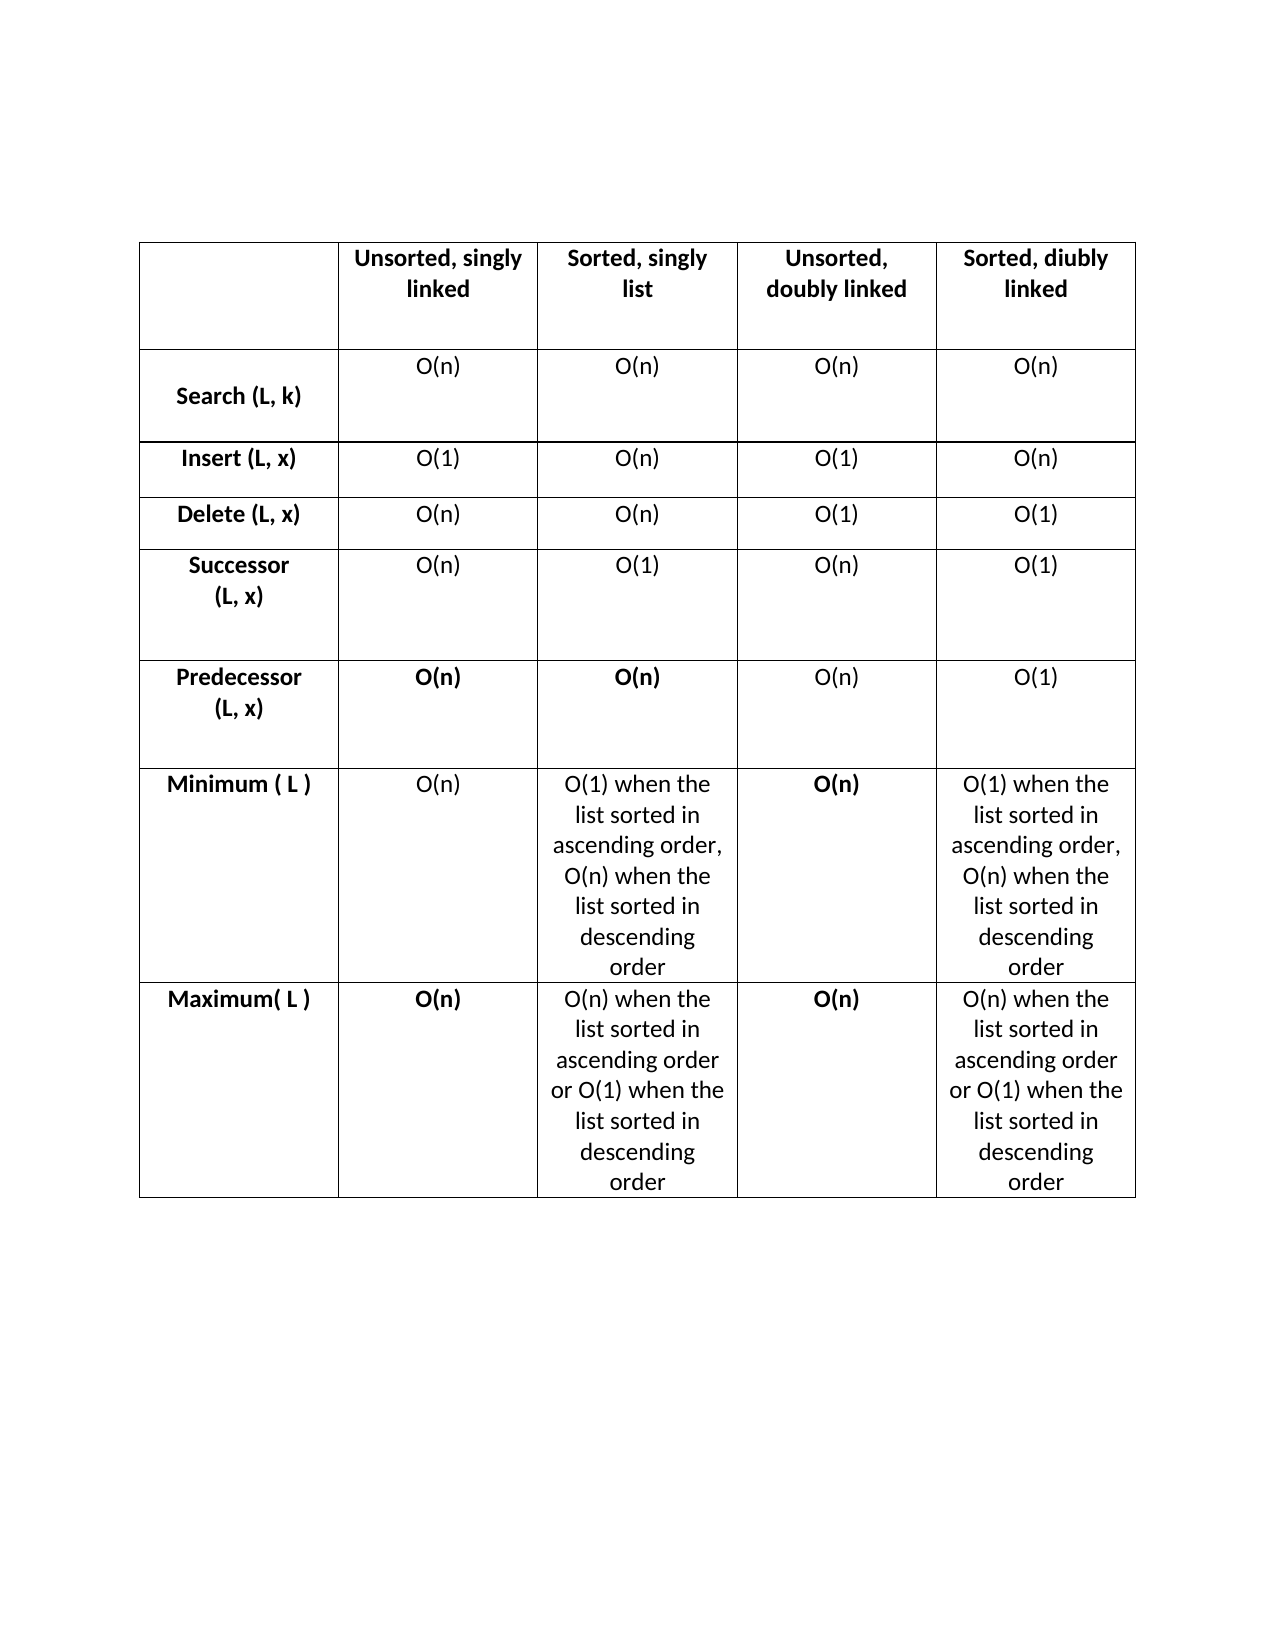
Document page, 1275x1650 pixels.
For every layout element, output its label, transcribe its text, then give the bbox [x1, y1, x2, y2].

table_header Unsorted, doubly linked [738, 243, 936, 349]
table_cell O(n) [738, 350, 936, 441]
table_cell O(1) [339, 443, 537, 497]
table_cell O(n) [937, 350, 1135, 441]
table_cell O(1) [937, 550, 1135, 660]
table_header Sorted, diubly linked [937, 243, 1135, 349]
table_cell O(1) [738, 443, 936, 497]
table_cell Insert (L, x) [140, 443, 338, 497]
table_cell Delete (L, x) [140, 498, 338, 548]
table_cell O(1) when the list sorted in ascending order, O(n) when the list sorted in descending order [937, 769, 1135, 982]
table_cell Successor (L, x) [140, 550, 338, 660]
table_cell O(n) [339, 661, 537, 767]
table_cell O(1) [937, 661, 1135, 767]
table_cell O(n) [339, 550, 537, 660]
table_cell O(n) [538, 498, 737, 548]
table_cell O(n) when the list sorted in ascending order or O(1) when the list sorted in descending order [937, 983, 1135, 1197]
table_cell O(n) [738, 550, 936, 660]
table_cell O(n) [738, 661, 936, 767]
table_cell O(n) [538, 443, 737, 497]
table_cell O(1) [937, 498, 1135, 548]
table_cell O(n) [738, 983, 936, 1197]
table_cell O(n) [738, 769, 936, 982]
table_cell O(n) when the list sorted in ascending order or O(1) when the list sorted in descending order [538, 983, 737, 1197]
table_header Unsorted, singly linked [339, 243, 537, 349]
table_cell O(1) [538, 550, 737, 660]
table_cell Predecessor (L, x) [140, 661, 338, 767]
table_header Sorted, singly list [538, 243, 737, 349]
table_cell O(n) [339, 983, 537, 1197]
table_cell Minimum ( L ) [140, 769, 338, 982]
table_header [140, 243, 338, 349]
table_cell O(n) [339, 350, 537, 441]
table_cell Maximum( L ) [140, 983, 338, 1197]
table_cell O(1) when the list sorted in ascending order, O(n) when the list sorted in descending order [538, 769, 737, 982]
table_cell O(n) [937, 443, 1135, 497]
table_cell O(n) [538, 350, 737, 441]
table_cell O(n) [339, 769, 537, 982]
table_cell O(1) [738, 498, 936, 548]
table_cell Search (L, k) [140, 350, 338, 441]
table_cell O(n) [339, 498, 537, 548]
table_cell O(n) [538, 661, 737, 767]
